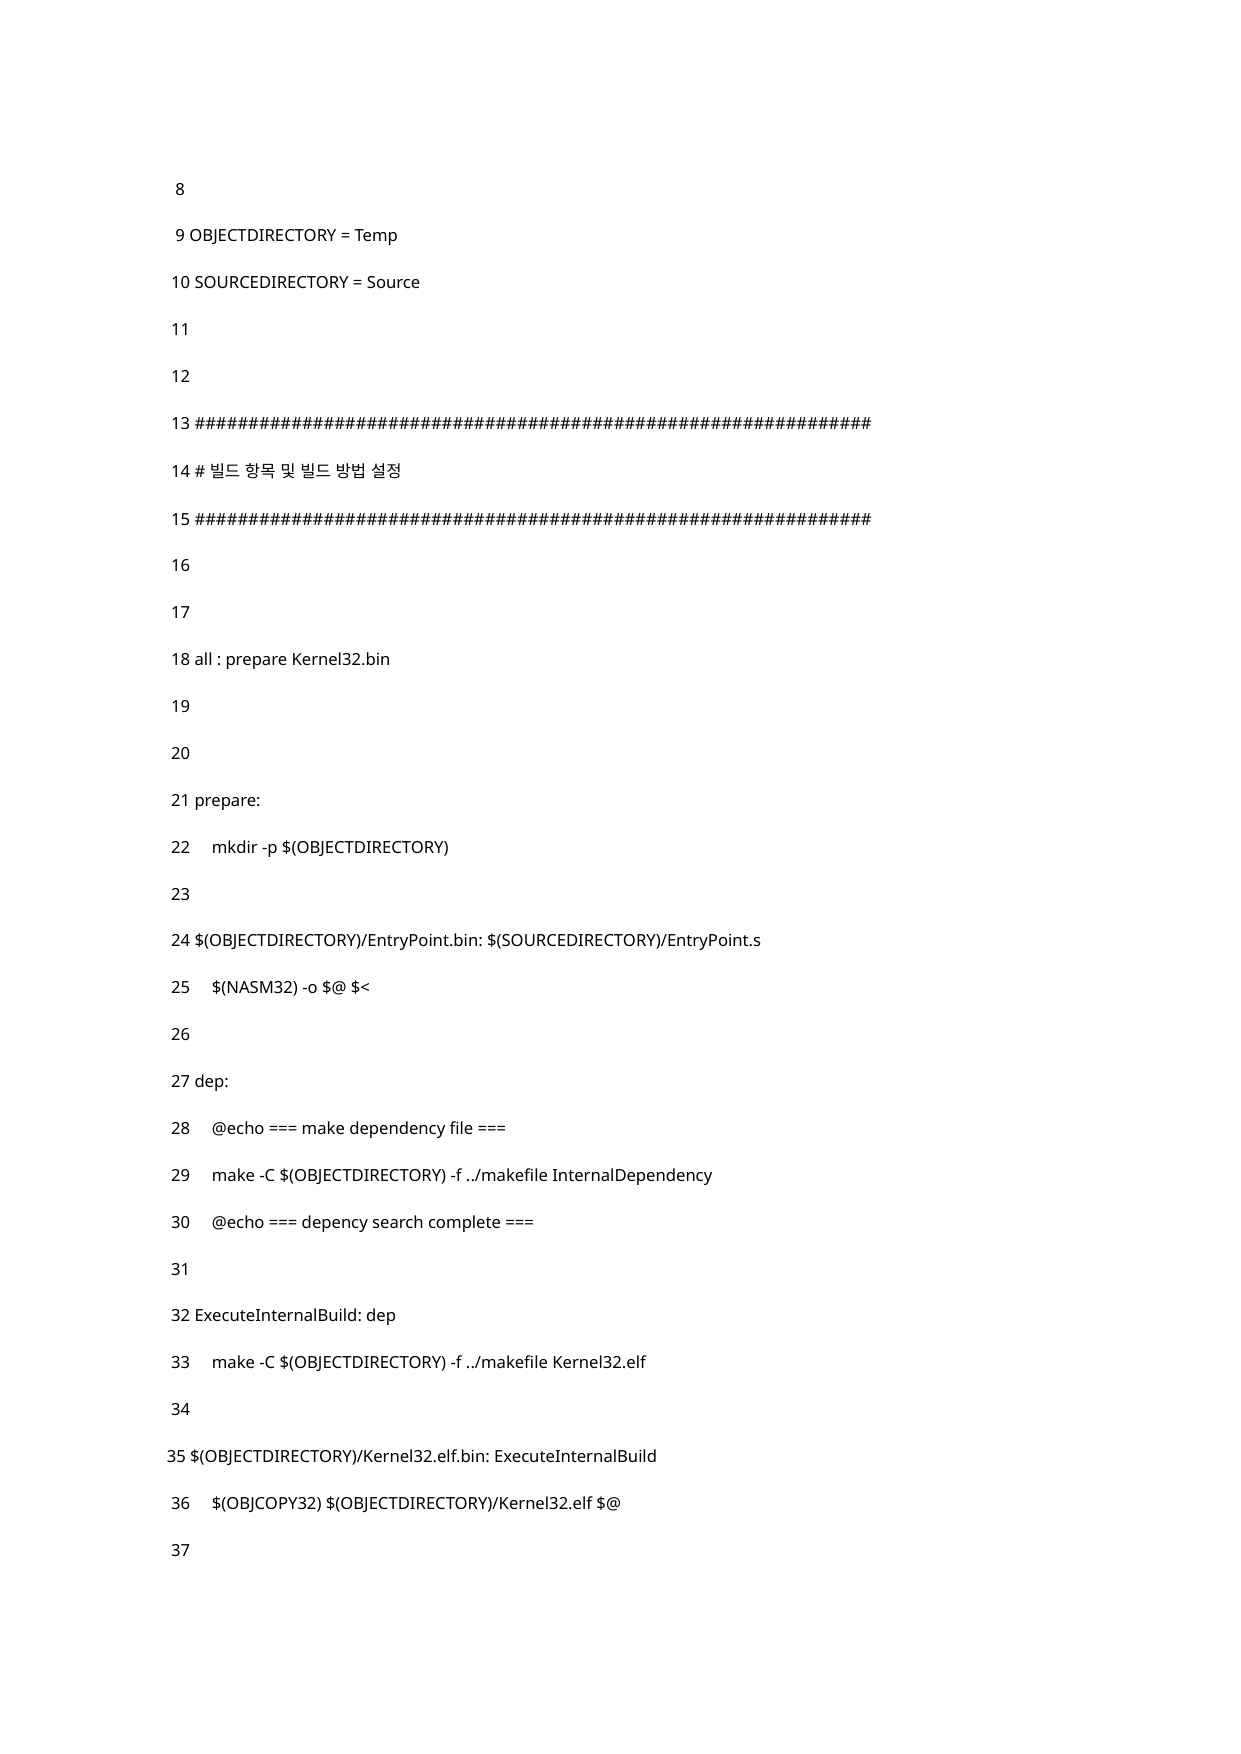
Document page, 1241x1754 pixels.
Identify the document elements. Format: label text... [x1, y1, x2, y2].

text 16 [150, 554, 1090, 577]
text 19 [150, 694, 1090, 717]
text 20 [150, 741, 1090, 764]
text 27 dep: [150, 1069, 1090, 1092]
text 36 $(OBJCOPY32) $(OBJECTDIRECTORY)/Kernel32.elf $@ [150, 1491, 1090, 1514]
text 31 [150, 1257, 1090, 1280]
text 11 [150, 318, 1090, 341]
text 9 OBJECTDIRECTORY = Temp [150, 224, 1090, 247]
text 15 ############################################################### [150, 507, 1090, 530]
text 24 $(OBJECTDIRECTORY)/EntryPoint.bin: $(SOURCEDIRECTORY)/EntryPoint.s [150, 929, 1090, 952]
text 21 prepare: [150, 788, 1090, 811]
text 33 make -C $(OBJECTDIRECTORY) -f ../makefile Kernel32.elf [150, 1351, 1090, 1373]
text 8 [150, 177, 1090, 200]
text 29 make -C $(OBJECTDIRECTORY) -f ../makefile InternalDependency [150, 1163, 1090, 1186]
text 26 [150, 1023, 1090, 1045]
text 34 [150, 1398, 1090, 1420]
text 28 @echo === make dependency file === [150, 1116, 1090, 1139]
text 35 $(OBJECTDIRECTORY)/Kernel32.elf.bin: ExecuteInternalBuild [150, 1444, 1090, 1467]
text 14 # 빌드 항목 및 빌드 방법 설정 [150, 458, 1090, 483]
text 17 [150, 601, 1090, 623]
text 32 ExecuteInternalBuild: dep [150, 1304, 1090, 1327]
text 25 $(NASM32) -o $@ $< [150, 976, 1090, 998]
text 30 @echo === depency search complete === [150, 1210, 1090, 1233]
text 12 [150, 365, 1090, 387]
text 18 all : prepare Kernel32.bin [150, 648, 1090, 670]
text 22 mkdir -p $(OBJECTDIRECTORY) [150, 835, 1090, 858]
text 37 [150, 1538, 1090, 1561]
text 13 ############################################################### [150, 412, 1090, 434]
text 23 [150, 882, 1090, 905]
text 10 SOURCEDIRECTORY = Source [150, 271, 1090, 294]
